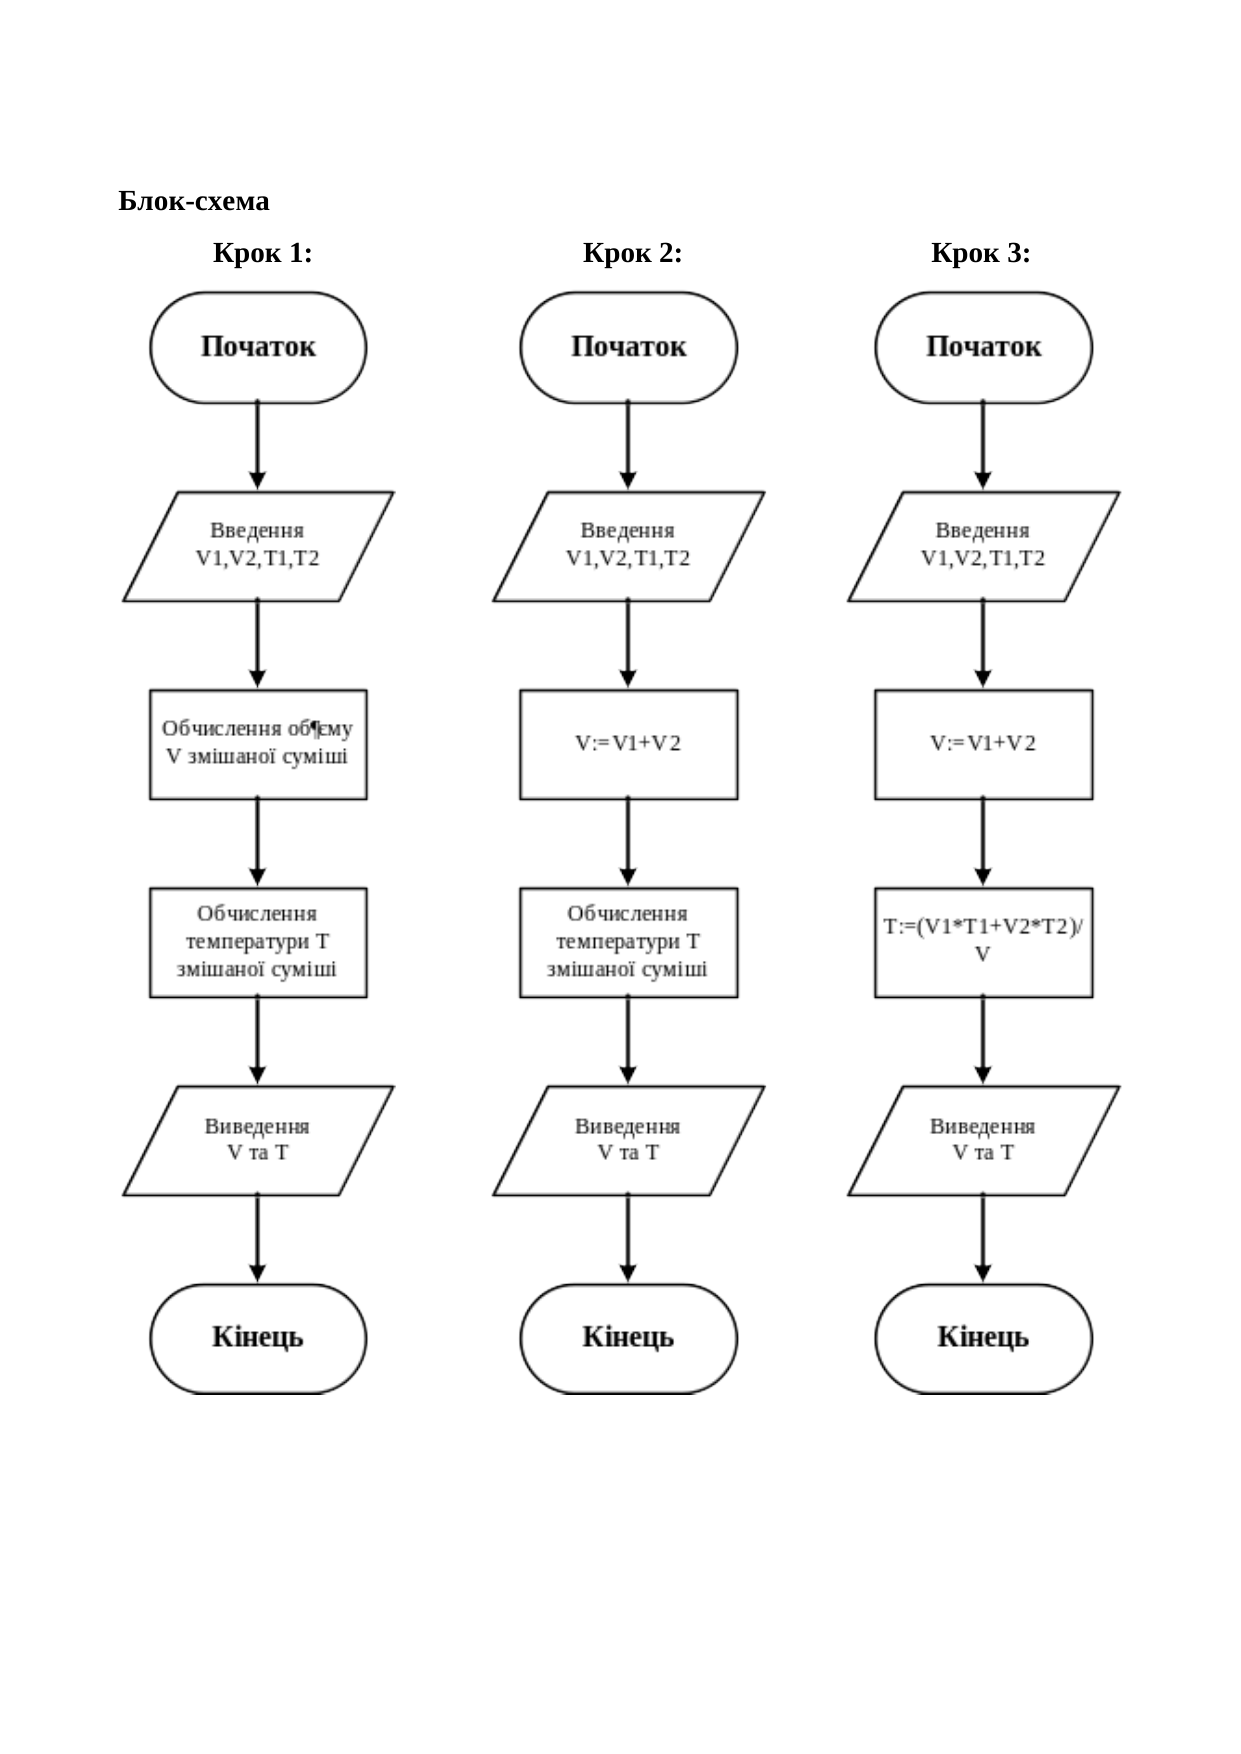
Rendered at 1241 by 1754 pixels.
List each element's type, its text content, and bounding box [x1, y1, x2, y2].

text Крок 1: Крок 2: Крок 3: [118, 236, 1181, 269]
text Блок-схема [118, 183, 1181, 216]
